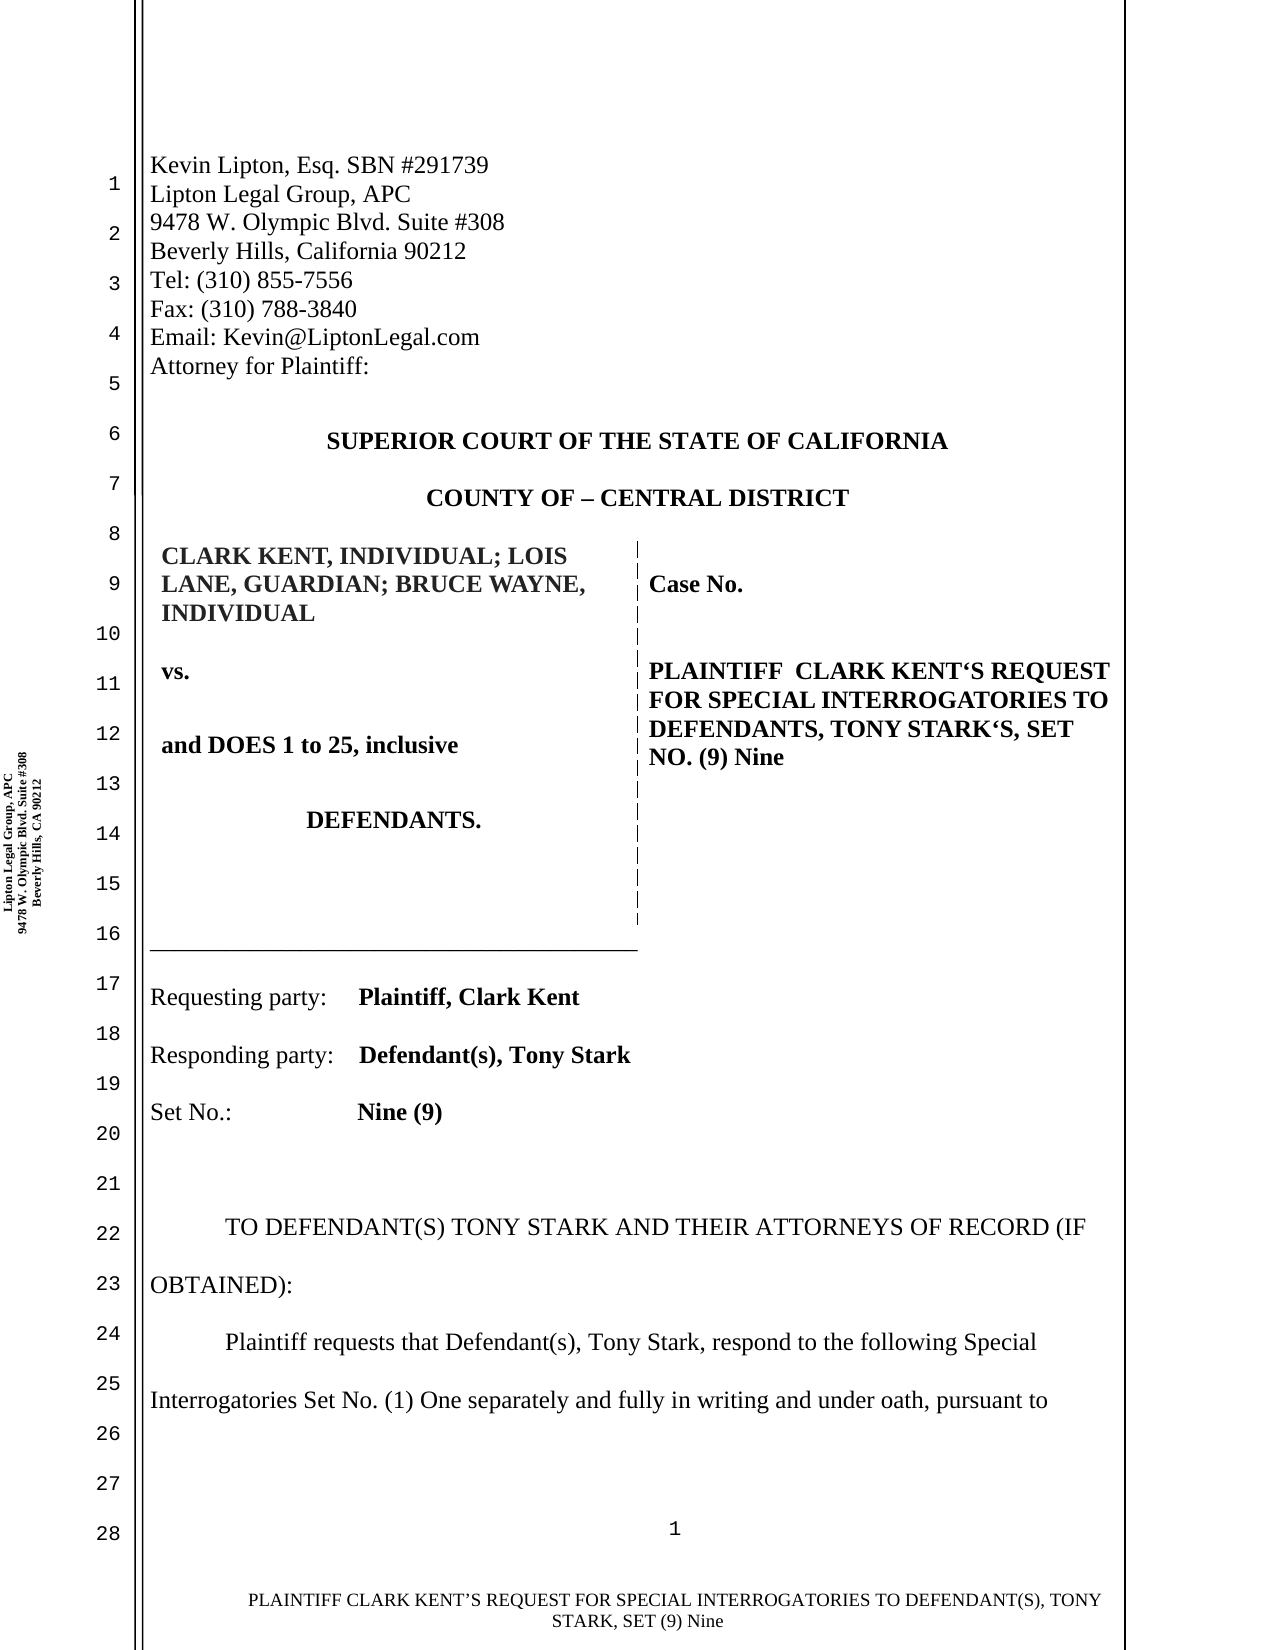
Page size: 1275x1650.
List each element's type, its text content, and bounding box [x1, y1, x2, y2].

text Requesting party: Plaintiff, Clark Kent [150, 982, 1125, 1011]
list Fax: (310) 788-3840 [150, 294, 1125, 322]
text Set No.: Nine (9) [150, 1097, 1125, 1126]
text _______________________________________ [150, 925, 1125, 954]
text Responding party: Defendant(s), Tony Stark [150, 1040, 1125, 1069]
table_header Case No. PLAINTIFF CLARK KENT‘S REQUEST FOR SPECIAL INTERROGATORIES TO DEFENDANTS, TONY STARK‘S, SET NO. (9) Nine [638, 541, 1125, 925]
list Attorney for Plaintiff: [150, 351, 1125, 380]
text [150, 1327, 1125, 1414]
table_header CLARK KENT, INDIVIDUAL; LOIS LANE, GUARDIAN; BRUCE WAYNE, INDIVIDUAL vs. and DOES 1 to 25, inclusive Defendants. [150, 541, 637, 925]
text COUNTY OF – CENTRAL DISTRICT [150, 483, 1125, 512]
list Lipton Legal Group, APC [150, 179, 1125, 207]
list Tel: (310) 855-7556 [150, 265, 1125, 294]
list 9478 W. Olympic Blvd. Suite #308 [150, 207, 1125, 236]
list Email: Kevin@LiptonLegal.com [150, 322, 1125, 351]
list Beverly Hills, California 90212 [150, 236, 1125, 265]
text Kevin Lipton, Esq. SBN #291739 [150, 150, 1125, 179]
list SUPERIOR COURT OF THE STATE OF CALIFORNIA [150, 426, 1125, 454]
text TO DEFENDANT(S) TONY STARK AND THEIR ATTORNEYS OF RECORD (IF OBTAINED): [150, 1212, 1125, 1299]
